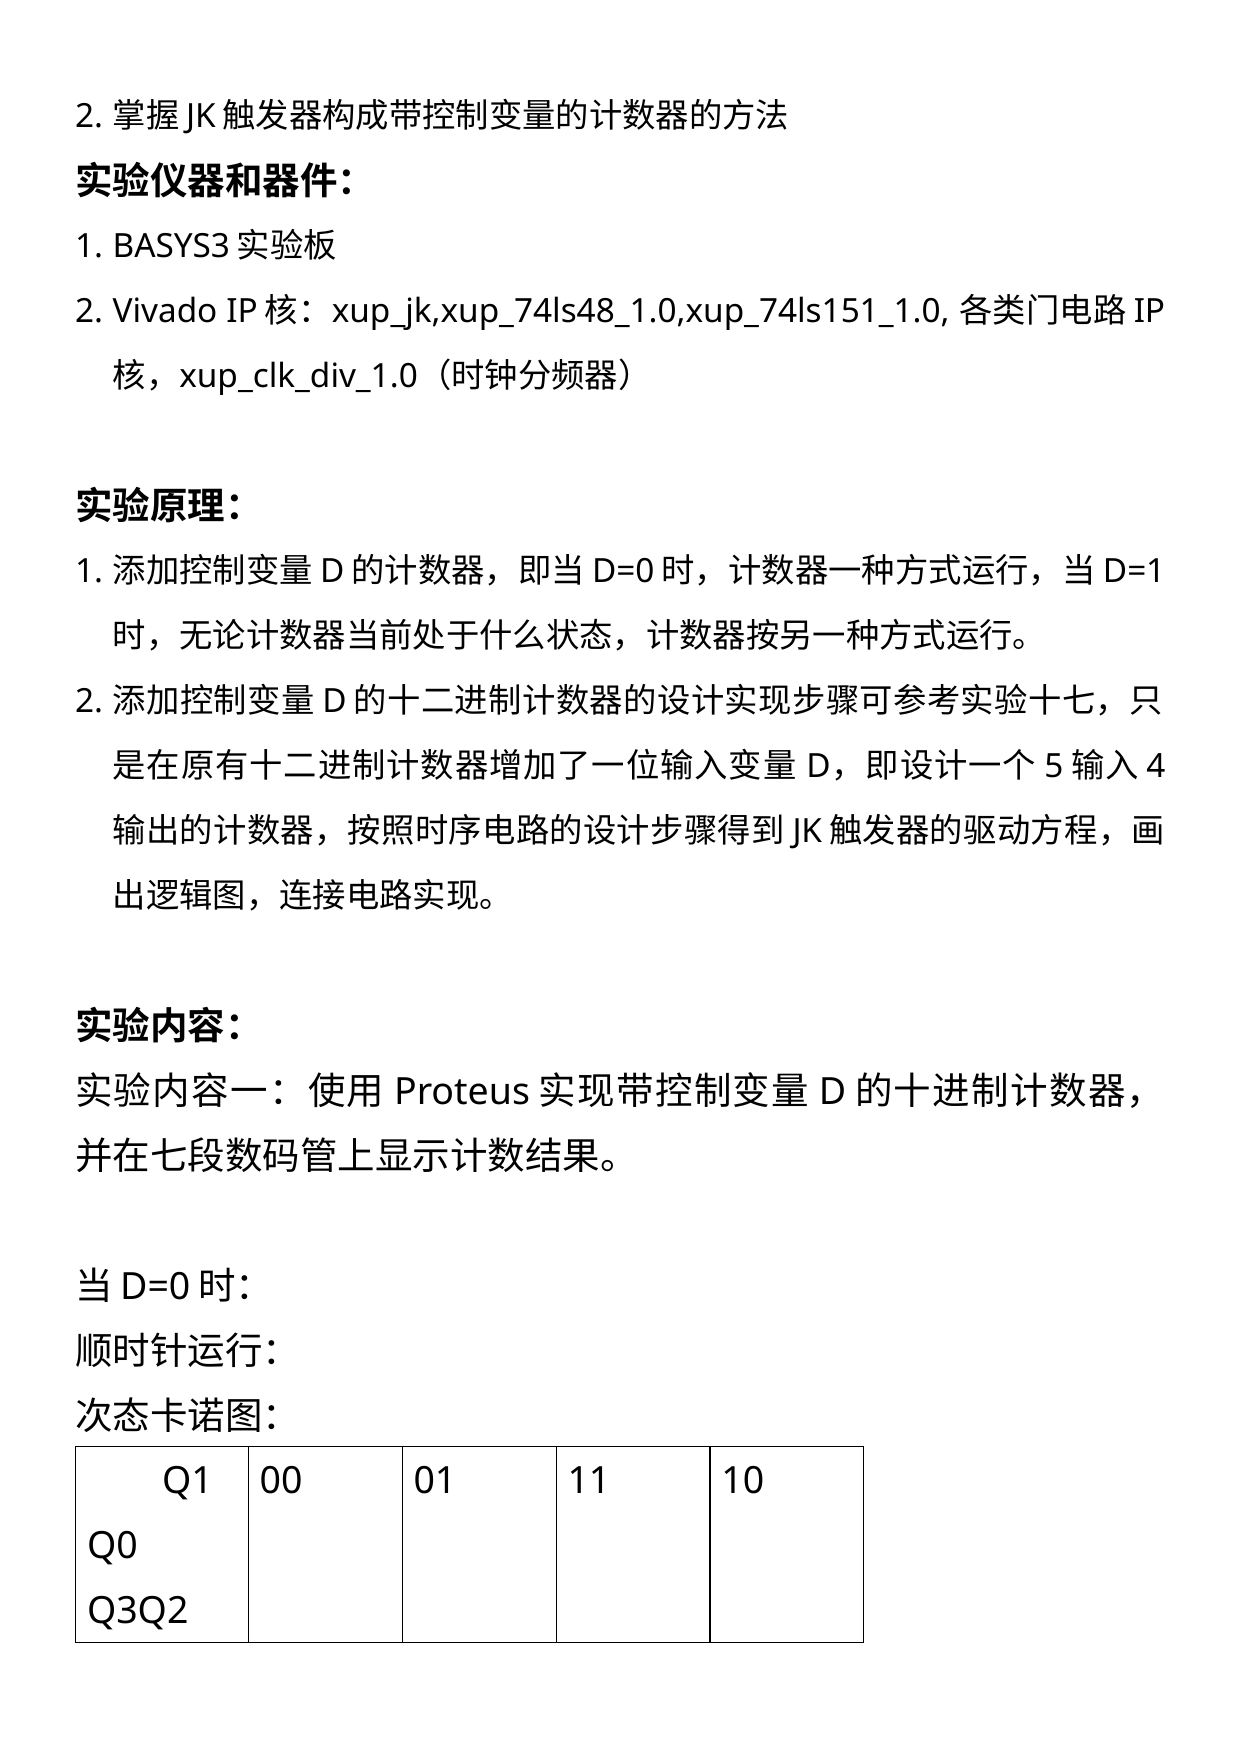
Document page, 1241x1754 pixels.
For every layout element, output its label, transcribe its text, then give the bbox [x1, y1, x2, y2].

text 实验内容： [75, 991, 1165, 1056]
table_header 10 [711, 1447, 863, 1642]
list Vivado IP核：xup_jk,xup_74ls48_1.0,xup_74ls151_1.0, 各类门电路IP核，xup_clk_div_1.0（时钟分频器） [75, 276, 1165, 406]
table_header 00 [249, 1447, 402, 1642]
list 添加控制变量D的计数器，即当D=0时，计数器一种方式运行，当D=1时，无论计数器当前处于什么状态，计数器按另一种方式运行。 [75, 536, 1165, 666]
list 添加控制变量D的十二进制计数器的设计实现步骤可参考实验十七，只是在原有十二进制计数器增加了一位输入变量D，即设计一个5输入4输出的计数器，按照时序电路的设计步骤得到JK触发器的驱动方程，画出逻辑图，连接电路实现。 [75, 666, 1165, 926]
table_header 01 [403, 1447, 556, 1642]
list BASYS3实验板 [75, 211, 1165, 276]
text 顺时针运行： [75, 1316, 1165, 1381]
list 掌握JK触发器构成带控制变量的计数器的方法 [75, 81, 1165, 146]
text 当D=0时： [75, 1251, 1165, 1316]
table_header 11 [557, 1447, 709, 1642]
table_header Q1Q0 Q3Q2 [76, 1447, 248, 1642]
text 实验仪器和器件： [75, 146, 1165, 211]
text 实验原理： [75, 471, 1165, 536]
text 实验内容一：使用Proteus实现带控制变量D的十进制计数器，并在七段数码管上显示计数结果。 [75, 1056, 1165, 1186]
text 次态卡诺图： [75, 1381, 1165, 1446]
